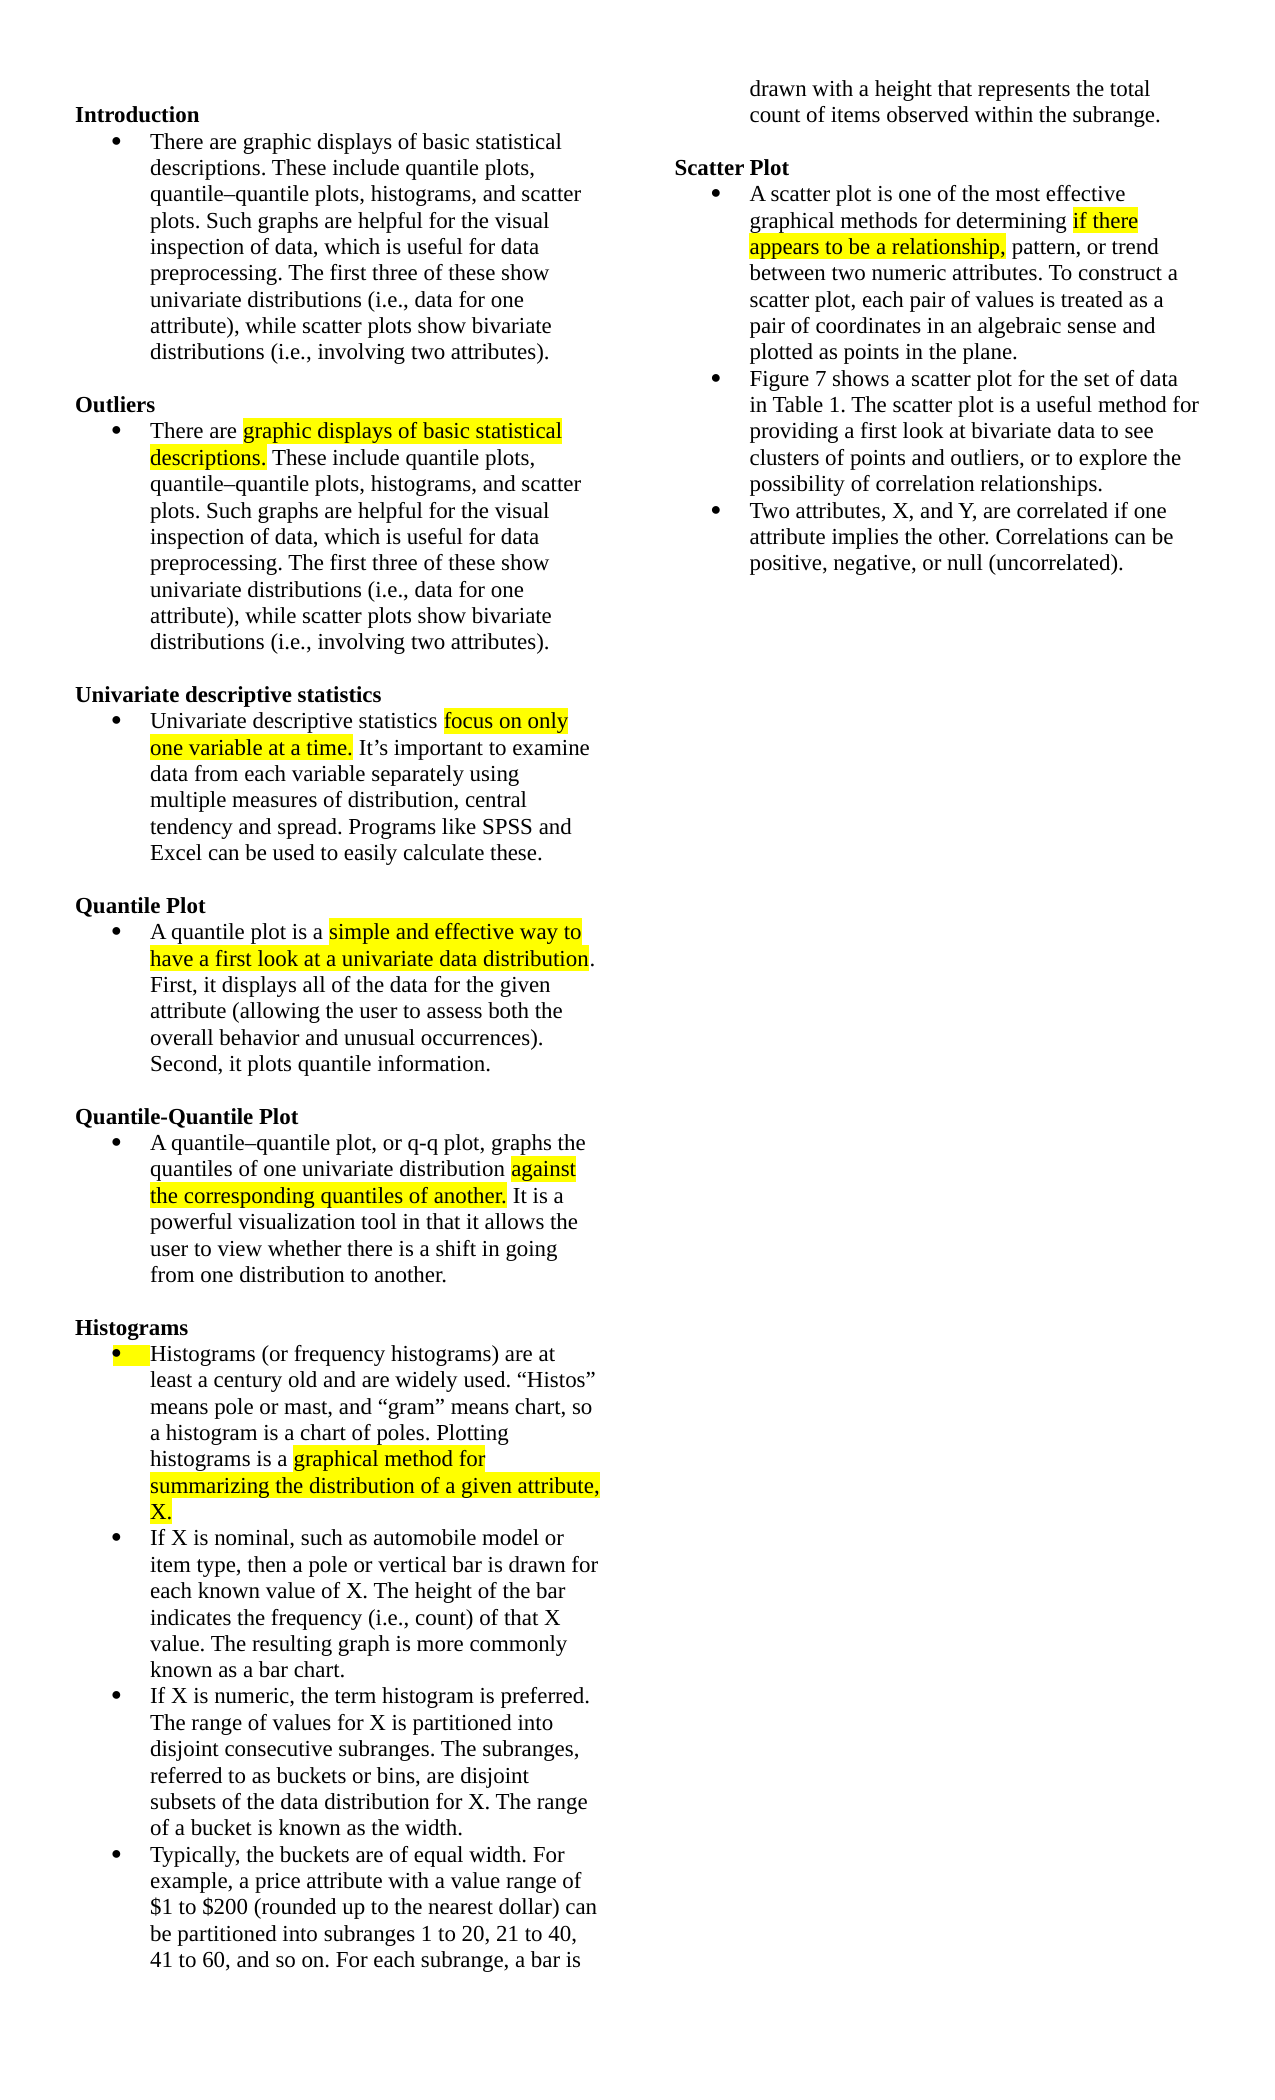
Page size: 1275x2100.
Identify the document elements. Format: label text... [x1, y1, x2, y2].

text Quantile Plot [75, 892, 601, 918]
list Univariate descriptive statistics focus on only one variable at a time. It’s important to examine data from each variable separately using multiple measures of distribution, central tendency and spread. Programs like SPSS and Excel can be used to easily calculate these. [112, 707, 601, 866]
list There are graphic displays of basic statistical descriptions. These include quantile plots, quantile–quantile plots, histograms, and scatter plots. Such graphs are helpful for the visual inspection of data, which is useful for data preprocessing. The first three of these show univariate distributions (i.e., data for one attribute), while scatter plots show bivariate distributions (i.e., involving two attributes). [112, 128, 601, 365]
list If X is numeric, the term histogram is preferred. The range of values for X is partitioned into disjoint consecutive subranges. The subranges, referred to as buckets or bins, are disjoint subsets of the data distribution for X. The range of a bucket is known as the width. [112, 1683, 601, 1841]
list A quantile–quantile plot, or q-q plot, graphs the quantiles of one univariate distribution against the corresponding quantiles of another. It is a powerful visualization tool in that it allows the user to view whether there is a shift in going from one distribution to another. [112, 1129, 601, 1287]
text Quantile-Quantile Plot [75, 1103, 601, 1129]
list Two attributes, X, and Y, are correlated if one attribute implies the other. Correlations can be positive, negative, or null (uncorrelated). [712, 497, 1200, 576]
list Histograms (or frequency histograms) are at least a century old and are widely used. “Histos” means pole or mast, and “gram” means chart, so a histogram is a chart of poles. Plotting histograms is a graphical method for summarizing the distribution of a given attribute, X. [112, 1340, 601, 1524]
list Typically, the buckets are of equal width. For example, a price attribute with a value range of $1 to $200 (rounded up to the nearest dollar) can be partitioned into subranges 1 to 20, 21 to 40, 41 to 60, and so on. For each subrange, a bar is drawn with a height that represents the total count of items observed within the subrange. [112, 1841, 601, 1972]
list If X is nominal, such as automobile model or item type, then a pole or vertical bar is drawn for each known value of X. The height of the bar indicates the frequency (i.e., count) of that X value. The resulting graph is more commonly known as a bar chart. [112, 1524, 601, 1683]
text Histograms [75, 1314, 601, 1340]
list There are graphic displays of basic statistical descriptions. These include quantile plots, quantile–quantile plots, histograms, and scatter plots. Such graphs are helpful for the visual inspection of data, which is useful for data preprocessing. The first three of these show univariate distributions (i.e., data for one attribute), while scatter plots show bivariate distributions (i.e., involving two attributes). [112, 418, 601, 655]
list Figure 7 shows a scatter plot for the set of data in Table 1. The scatter plot is a useful method for providing a first look at bivariate data to see clusters of points and outliers, or to explore the possibility of correlation relationships. [712, 365, 1200, 497]
list Typically, the buckets are of equal width. For example, a price attribute with a value range of $1 to $200 (rounded up to the nearest dollar) can be partitioned into subranges 1 to 20, 21 to 40, 41 to 60, and so on. For each subrange, a bar is drawn with a height that represents the total count of items observed within the subrange. [712, 75, 1200, 128]
text Scatter Plot [674, 154, 1200, 180]
text Introduction [75, 101, 601, 128]
list A scatter plot is one of the most effective graphical methods for determining if there appears to be a relationship, pattern, or trend between two numeric attributes. To construct a scatter plot, each pair of values is treated as a pair of coordinates in an algebraic sense and plotted as points in the plane. [712, 180, 1200, 365]
text Outliers [75, 391, 601, 418]
text Univariate descriptive statistics [75, 681, 601, 707]
list A quantile plot is a simple and effective way to have a first look at a univariate data distribution. First, it displays all of the data for the given attribute (allowing the user to assess both the overall behavior and unusual occurrences). Second, it plots quantile information. [112, 918, 601, 1076]
